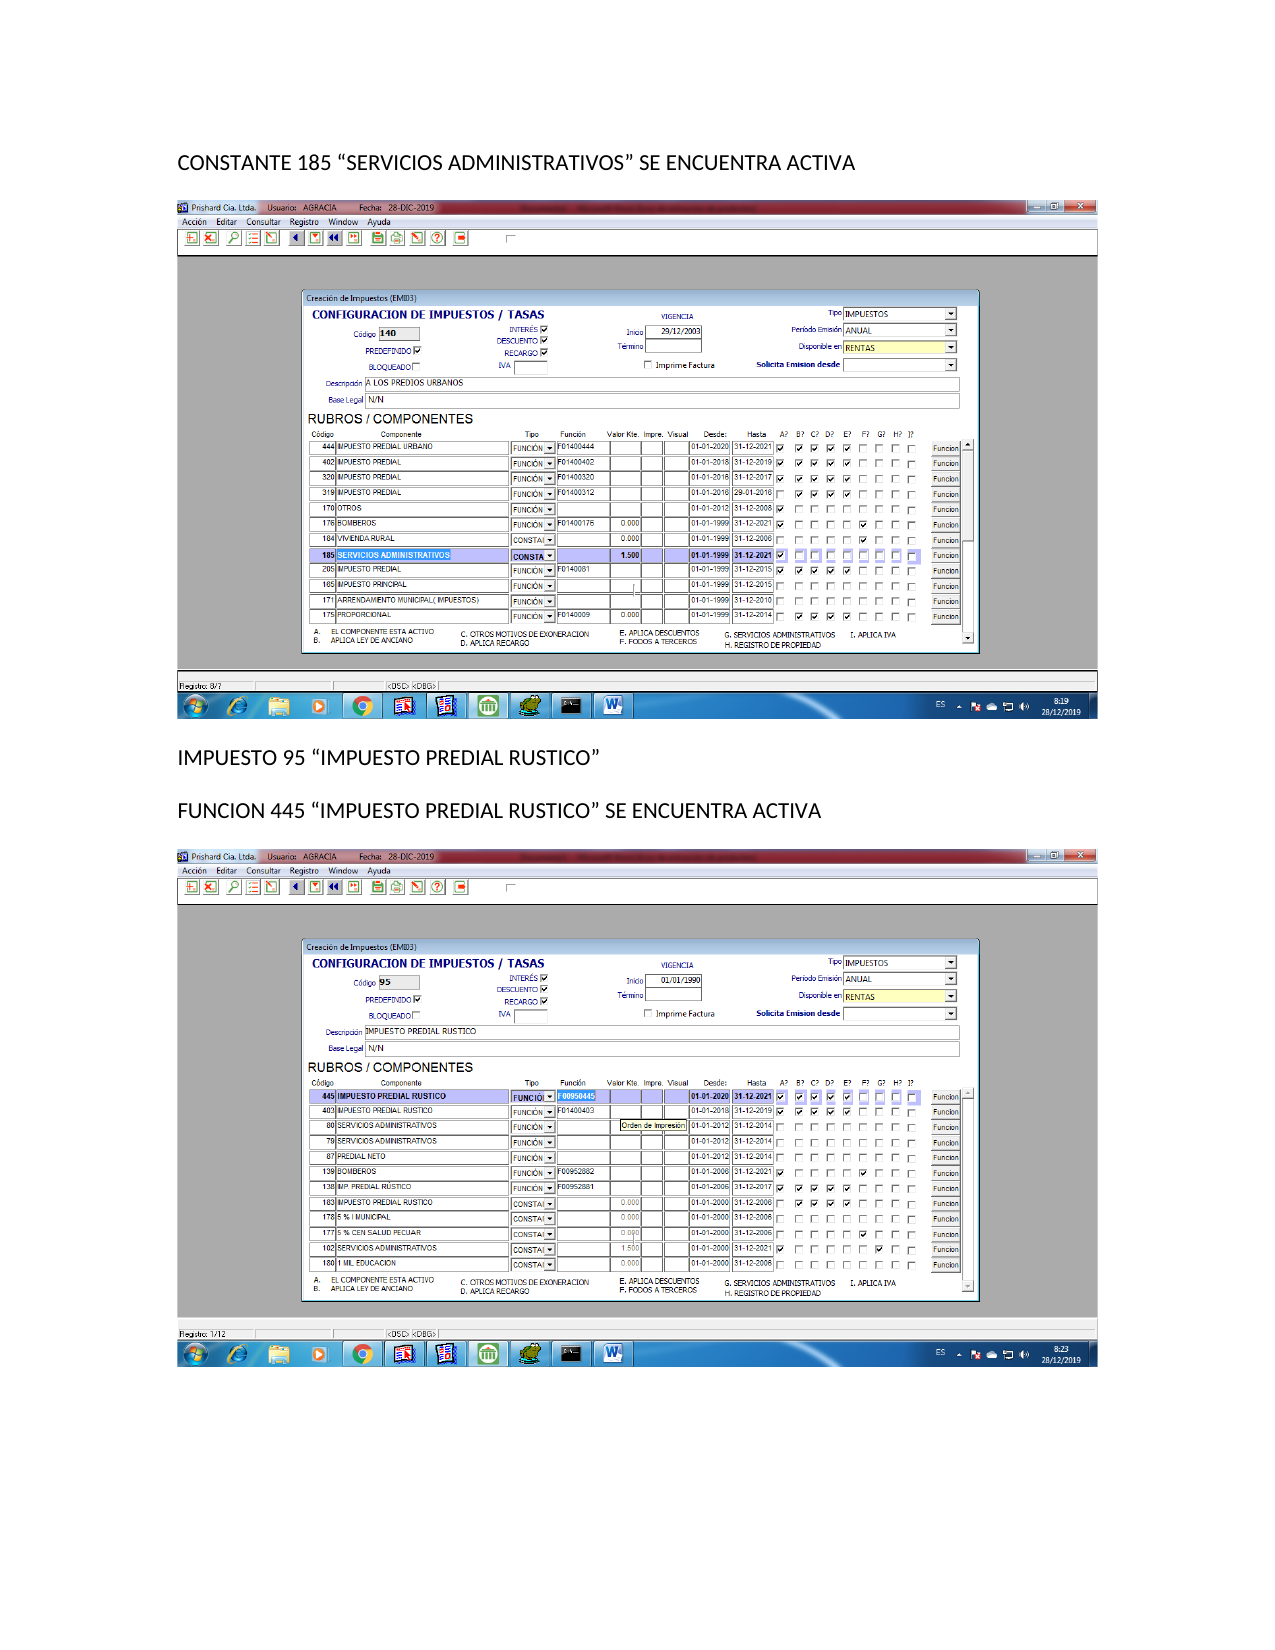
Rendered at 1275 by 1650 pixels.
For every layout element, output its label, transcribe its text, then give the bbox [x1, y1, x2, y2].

picture [177, 200, 1098, 719]
text IMPUESTO 95 “IMPUESTO PREDIAL RUSTICO” [177, 743, 1098, 771]
text FUNCION 445 “IMPUESTO PREDIAL RUSTICO” SE ENCUENTRA ACTIVA [177, 796, 1098, 824]
picture [177, 849, 1098, 1367]
text CONSTANTE 185 “SERVICIOS ADMINISTRATIVOS” SE ENCUENTRA ACTIVA [177, 148, 1098, 176]
